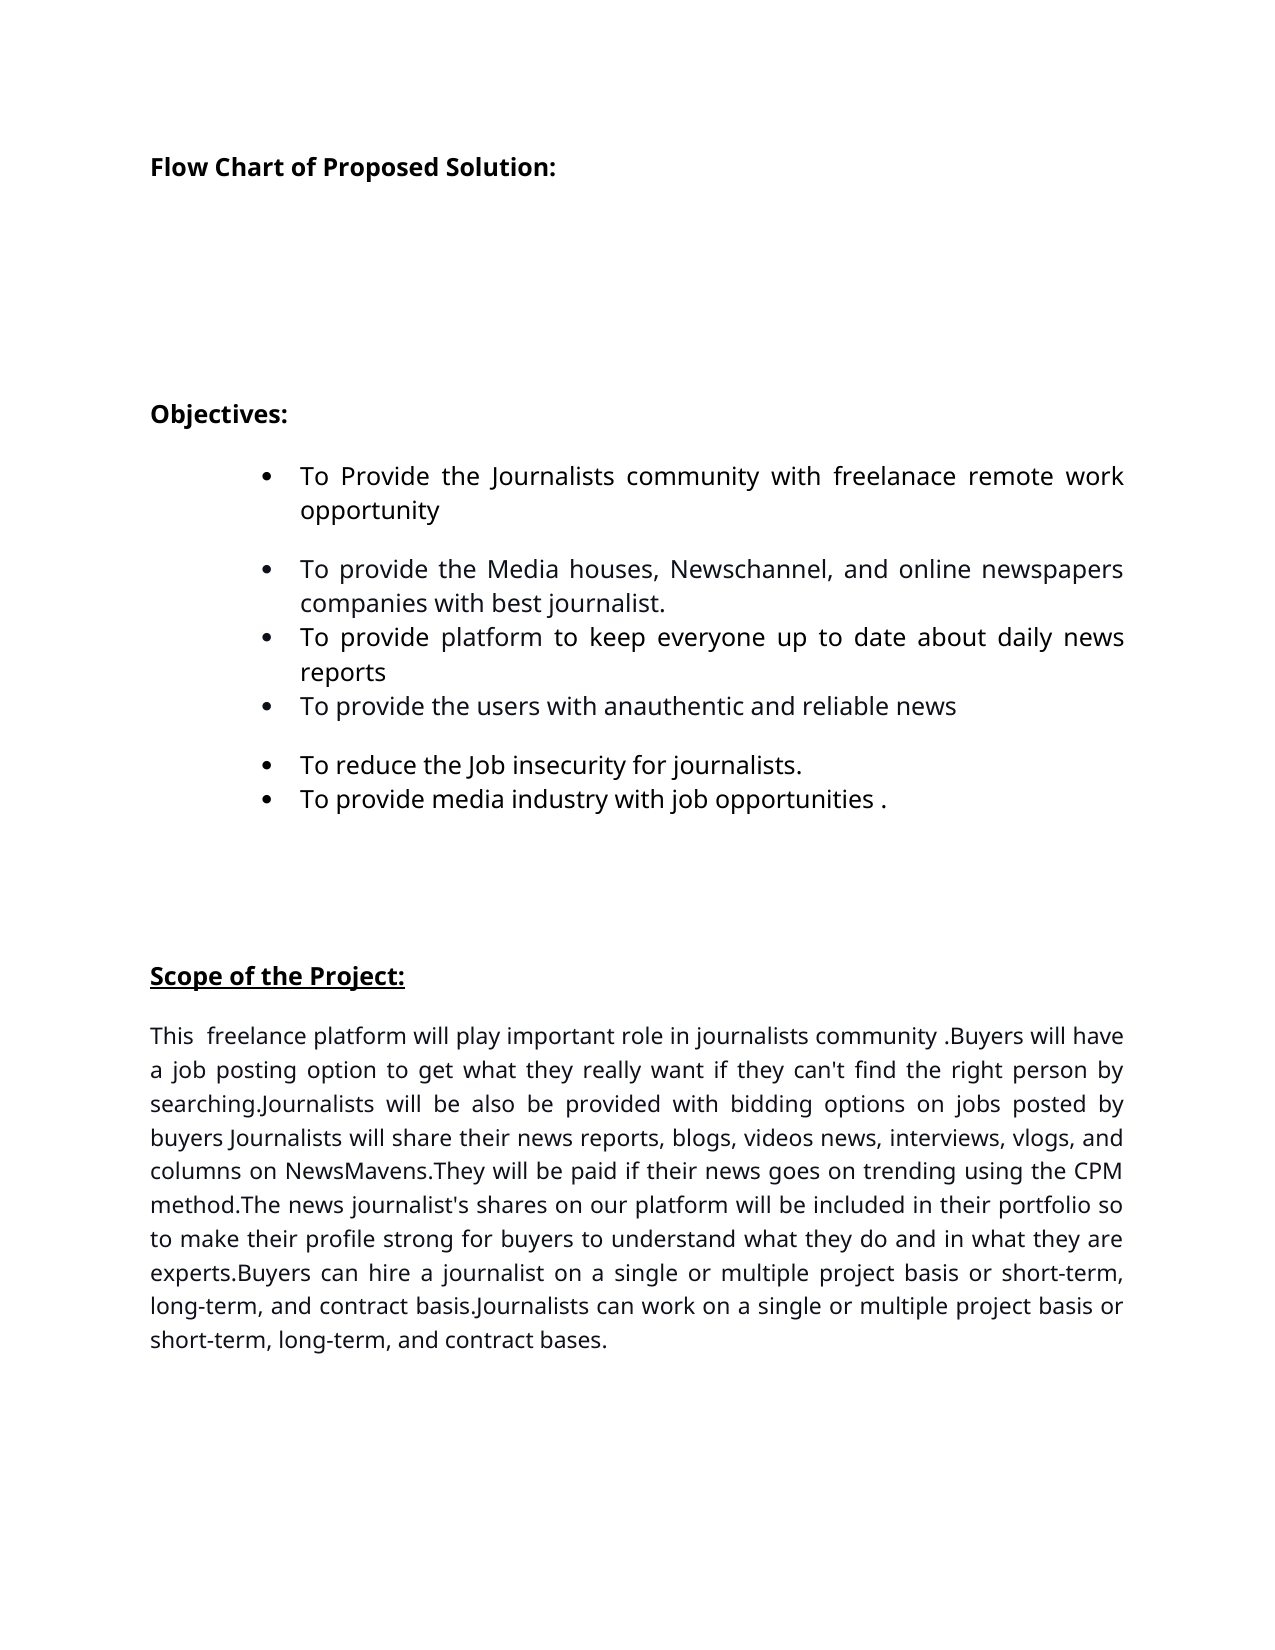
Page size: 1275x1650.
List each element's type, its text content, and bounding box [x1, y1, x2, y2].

text Objectives: [150, 397, 1125, 431]
list To provide platform to keep everyone up to date about daily news reports [262, 620, 1125, 688]
list To provide media industry with job opportunities . [262, 781, 1125, 815]
text Scope of the Project: [150, 958, 1125, 992]
list To Provide the Journalists community with freelanace remote work opportunity [262, 459, 1125, 527]
text This freelance platform will play important role in journalists community .Buyers will have a job posting option to get what they really want if they can't find the right person by searching.Journalists will be also be provided with bidding options on jobs posted by buyers Journalists will share their news reports, blogs, videos news, interviews, vlogs, and columns on NewsMavens.They will be paid if their news goes on trending using the CPM method.The news journalist's shares on our platform will be included in their portfolio so to make their profile strong for buyers to understand what they do and in what they are experts.Buyers can hire a journalist on a single or multiple project basis or short-term, long-term, and contract basis.Journalists can work on a single or multiple project basis or short-term, long-term, and contract bases. [150, 1020, 1125, 1355]
list To reduce the Job insecurity for journalists. [262, 747, 1125, 781]
text Flow Chart of Proposed Solution: [150, 150, 1125, 184]
list To provide the Media houses, Newschannel, and online newspapers companies with best journalist. [262, 552, 1125, 620]
list To provide the users with anauthentic and reliable news [262, 688, 1125, 722]
